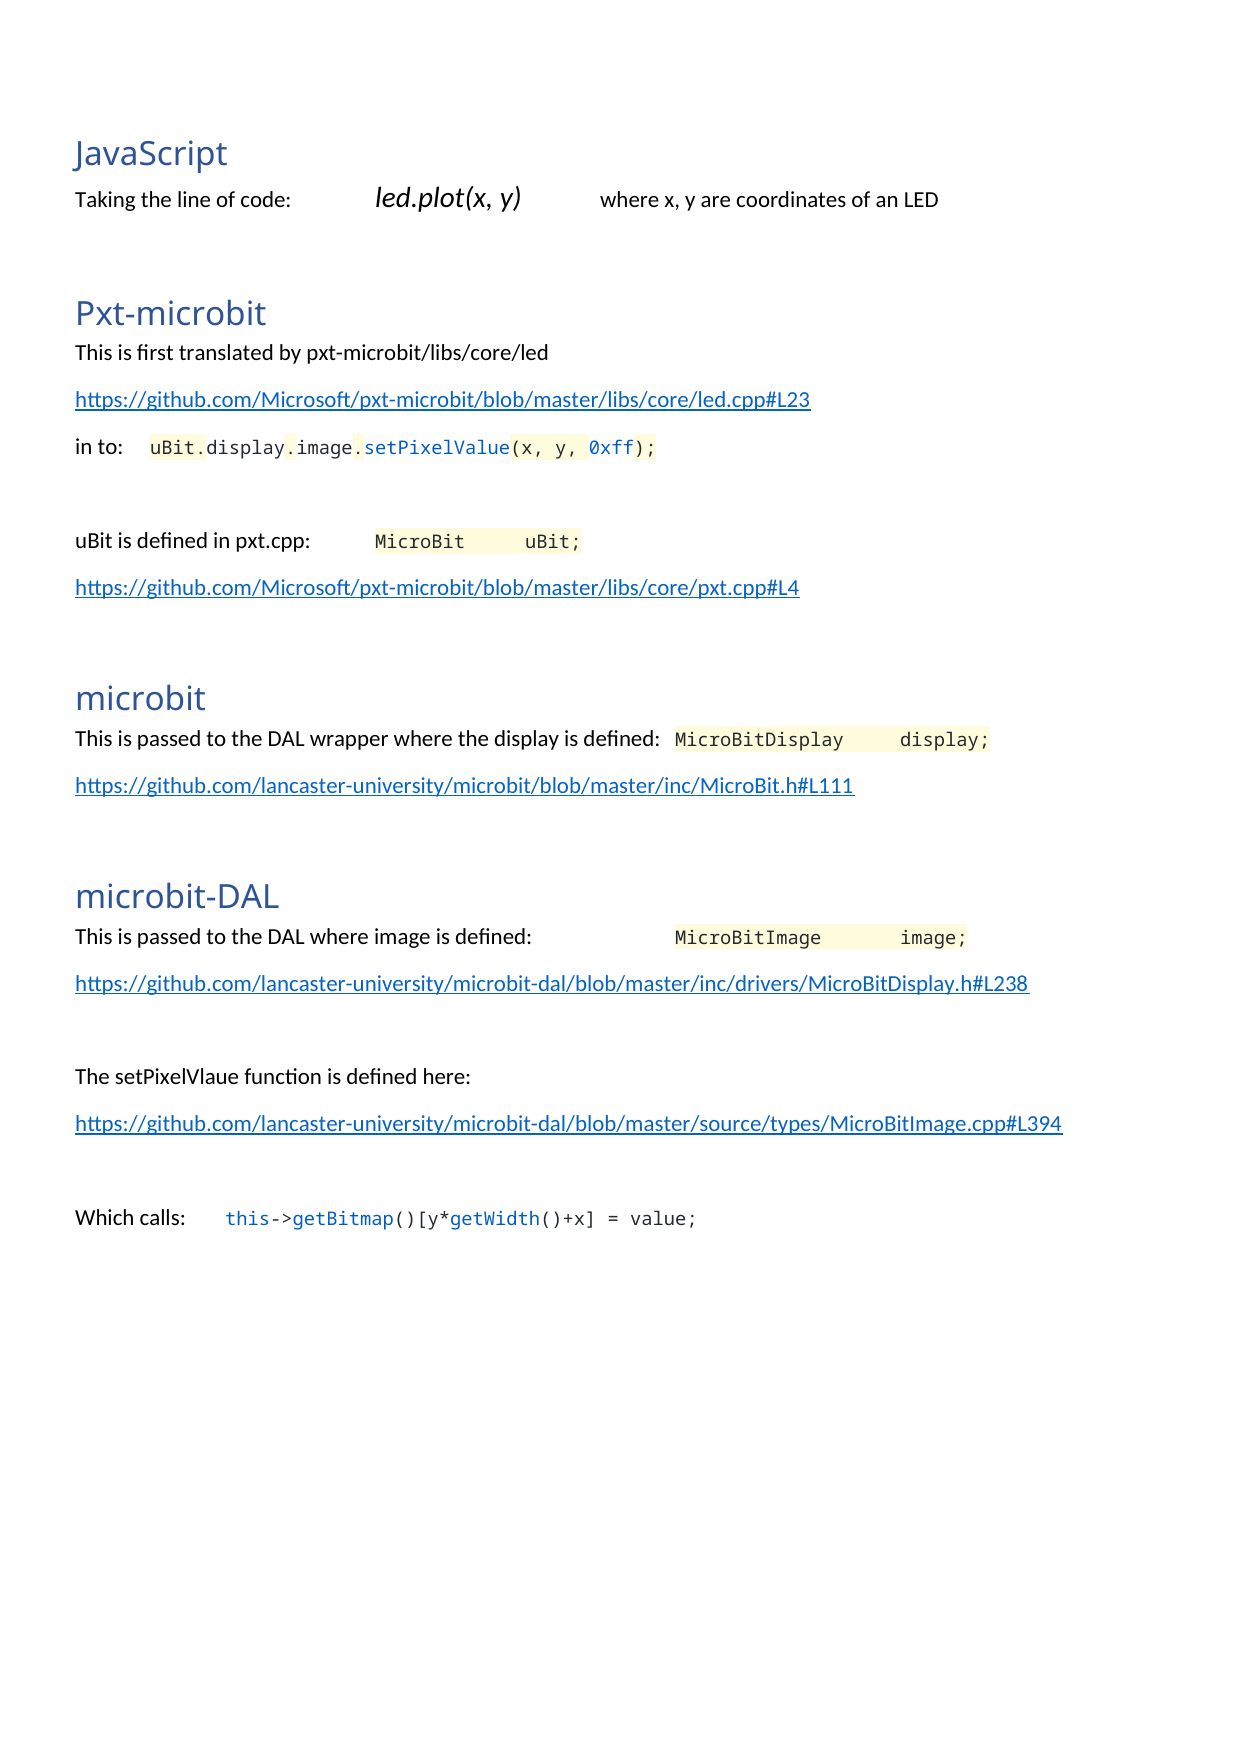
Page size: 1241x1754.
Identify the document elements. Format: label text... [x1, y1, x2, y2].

text uBit is defined in pxt.cpp: MicroBit uBit; [75, 526, 1165, 554]
text https://github.com/lancaster-university/microbit-dal/blob/master/inc/drivers/MicroBitDisplay.h#L238 [75, 969, 1165, 997]
text This is passed to the DAL wrapper where the display is defined: MicroBitDisplay display; [75, 724, 1165, 752]
text https://github.com/Microsoft/pxt-microbit/blob/master/libs/core/pxt.cpp#L4 [75, 573, 1165, 601]
text https://github.com/lancaster-university/microbit-dal/blob/master/source/types/MicroBitImage.cpp#L394 [75, 1109, 1165, 1137]
subtitle JavaScript [75, 130, 1165, 176]
subtitle microbit-DAL [75, 873, 1165, 918]
text https://github.com/Microsoft/pxt-microbit/blob/master/libs/core/led.cpp#L23 [75, 385, 1165, 413]
subtitle Pxt-microbit [75, 289, 1165, 335]
text This is passed to the DAL where image is defined: MicroBitImage image; [75, 922, 1165, 950]
text Which calls: this->getBitmap()[y*getWidth()+x] = value; [75, 1203, 1165, 1231]
text Taking the line of code: led.plot(x, y) where x, y are coordinates of an LED [75, 179, 1165, 215]
text https://github.com/lancaster-university/microbit/blob/master/inc/MicroBit.h#L111 [75, 771, 1165, 799]
text The setPixelVlaue function is defined here: [75, 1062, 1165, 1090]
text in to: uBit.display.image.setPixelValue(x, y, 0xff); [75, 432, 1165, 460]
text This is first translated by pxt-microbit/libs/core/led [75, 338, 1165, 366]
subtitle microbit [75, 675, 1165, 720]
